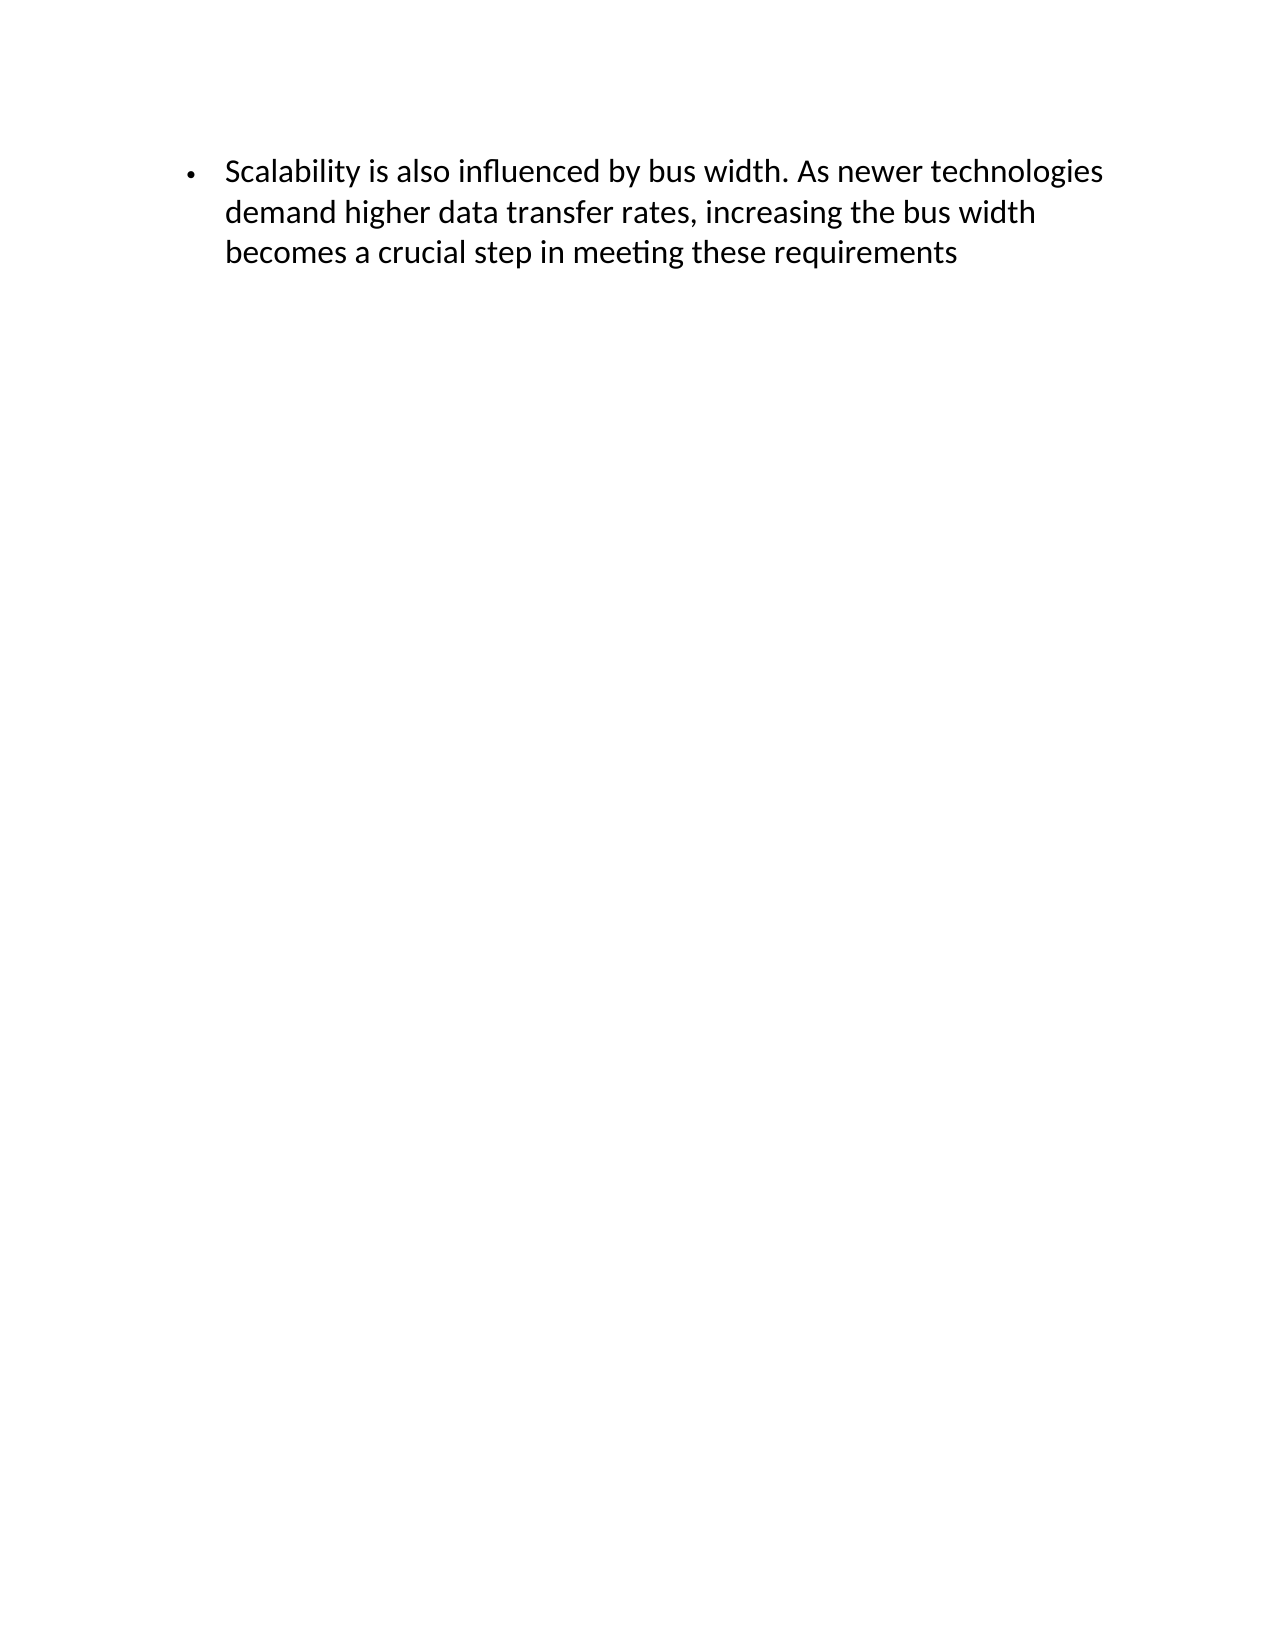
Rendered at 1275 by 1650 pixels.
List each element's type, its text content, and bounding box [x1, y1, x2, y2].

list Scalability is also influenced by bus width. As newer technologies demand higher data transfer rates, increasing the bus width becomes a crucial step in meeting these requirements [187, 150, 1125, 272]
